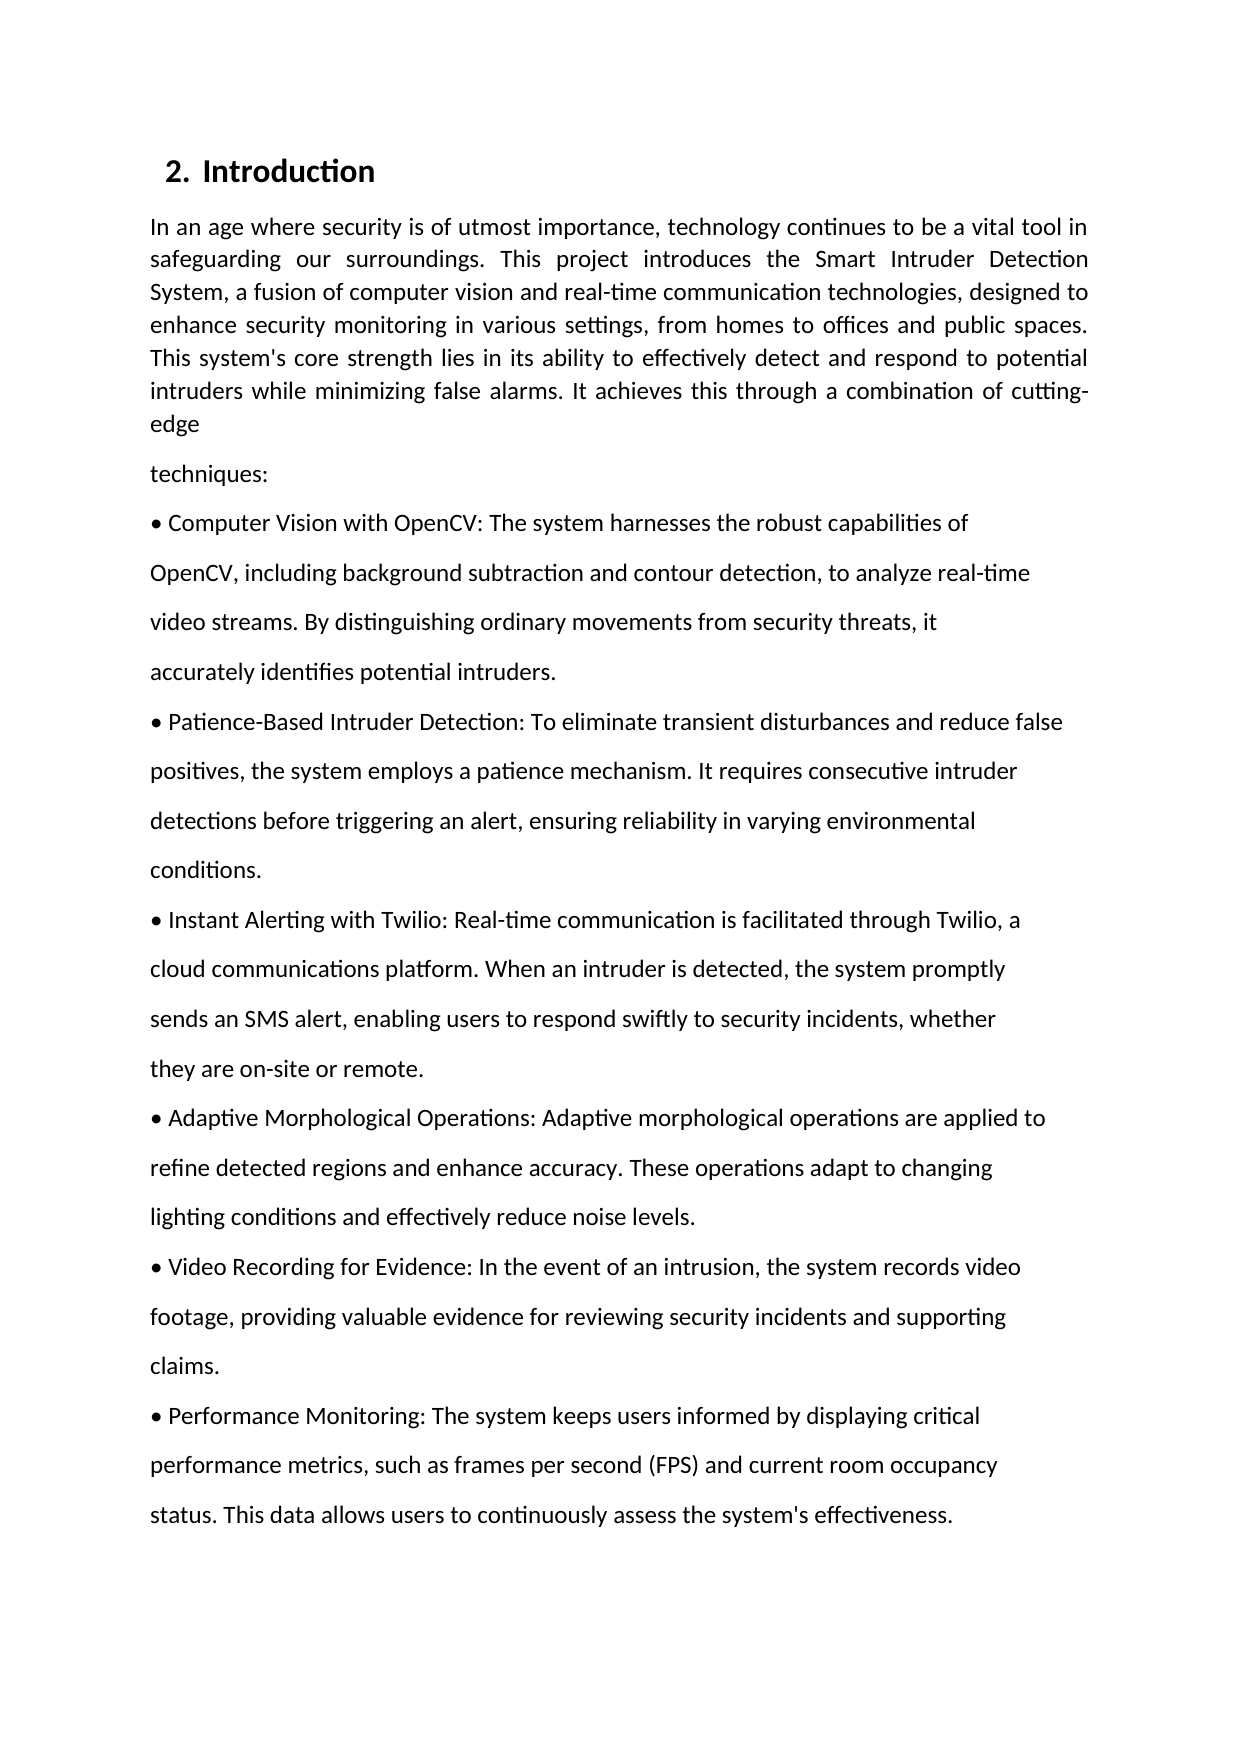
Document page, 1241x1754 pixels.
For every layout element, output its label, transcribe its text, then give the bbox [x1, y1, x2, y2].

text • Video Recording for Evidence: In the event of an intrusion, the system records video [150, 1251, 1090, 1282]
text • Performance Monitoring: The system keeps users informed by displaying critical [150, 1400, 1090, 1430]
text status. This data allows users to continuously assess the system's effectiveness. [150, 1499, 1090, 1529]
text lighting conditions and effectively reduce noise levels. [150, 1201, 1090, 1232]
text cloud communications platform. When an intruder is detected, the system promptly [150, 953, 1090, 984]
text detections before triggering an alert, ensuring reliability in varying environmental [150, 805, 1090, 835]
text • Instant Alerting with Twilio: Real-time communication is facilitated through Twilio, a [150, 904, 1090, 934]
text accurately identifies potential intruders. [150, 656, 1090, 687]
text • Computer Vision with OpenCV: The system harnesses the robust capabilities of [150, 507, 1090, 538]
text performance metrics, such as frames per second (FPS) and current room occupancy [150, 1449, 1090, 1480]
text conditions. [150, 854, 1090, 885]
text techniques: [150, 458, 1090, 488]
text In an age where security is of utmost importance, technology continues to be a vital tool in safeguarding our surroundings. This project introduces the Smart Intruder Detection System, a fusion of computer vision and real-time communication technologies, designed to enhance security monitoring in various settings, from homes to offices and public spaces. This system's core strength lies in its ability to effectively detect and respond to potential intruders while minimizing false alarms. It achieves this through a combination of cutting-edge [150, 211, 1090, 439]
text positives, the system employs a patience mechanism. It requires consecutive intruder [150, 755, 1090, 786]
text • Patience-Based Intruder Detection: To eliminate transient disturbances and reduce false [150, 706, 1090, 736]
text refine detected regions and enhance accuracy. These operations adapt to changing [150, 1152, 1090, 1182]
list Introduction [165, 150, 1090, 191]
text sends an SMS alert, enabling users to respond swiftly to security incidents, whether [150, 1003, 1090, 1034]
text OpenCV, including background subtraction and contour detection, to analyze real-time [150, 557, 1090, 587]
text • Adaptive Morphological Operations: Adaptive morphological operations are applied to [150, 1102, 1090, 1133]
text claims. [150, 1350, 1090, 1381]
text they are on-site or remote. [150, 1053, 1090, 1083]
text video streams. By distinguishing ordinary movements from security threats, it [150, 606, 1090, 637]
text footage, providing valuable evidence for reviewing security incidents and supporting [150, 1301, 1090, 1331]
